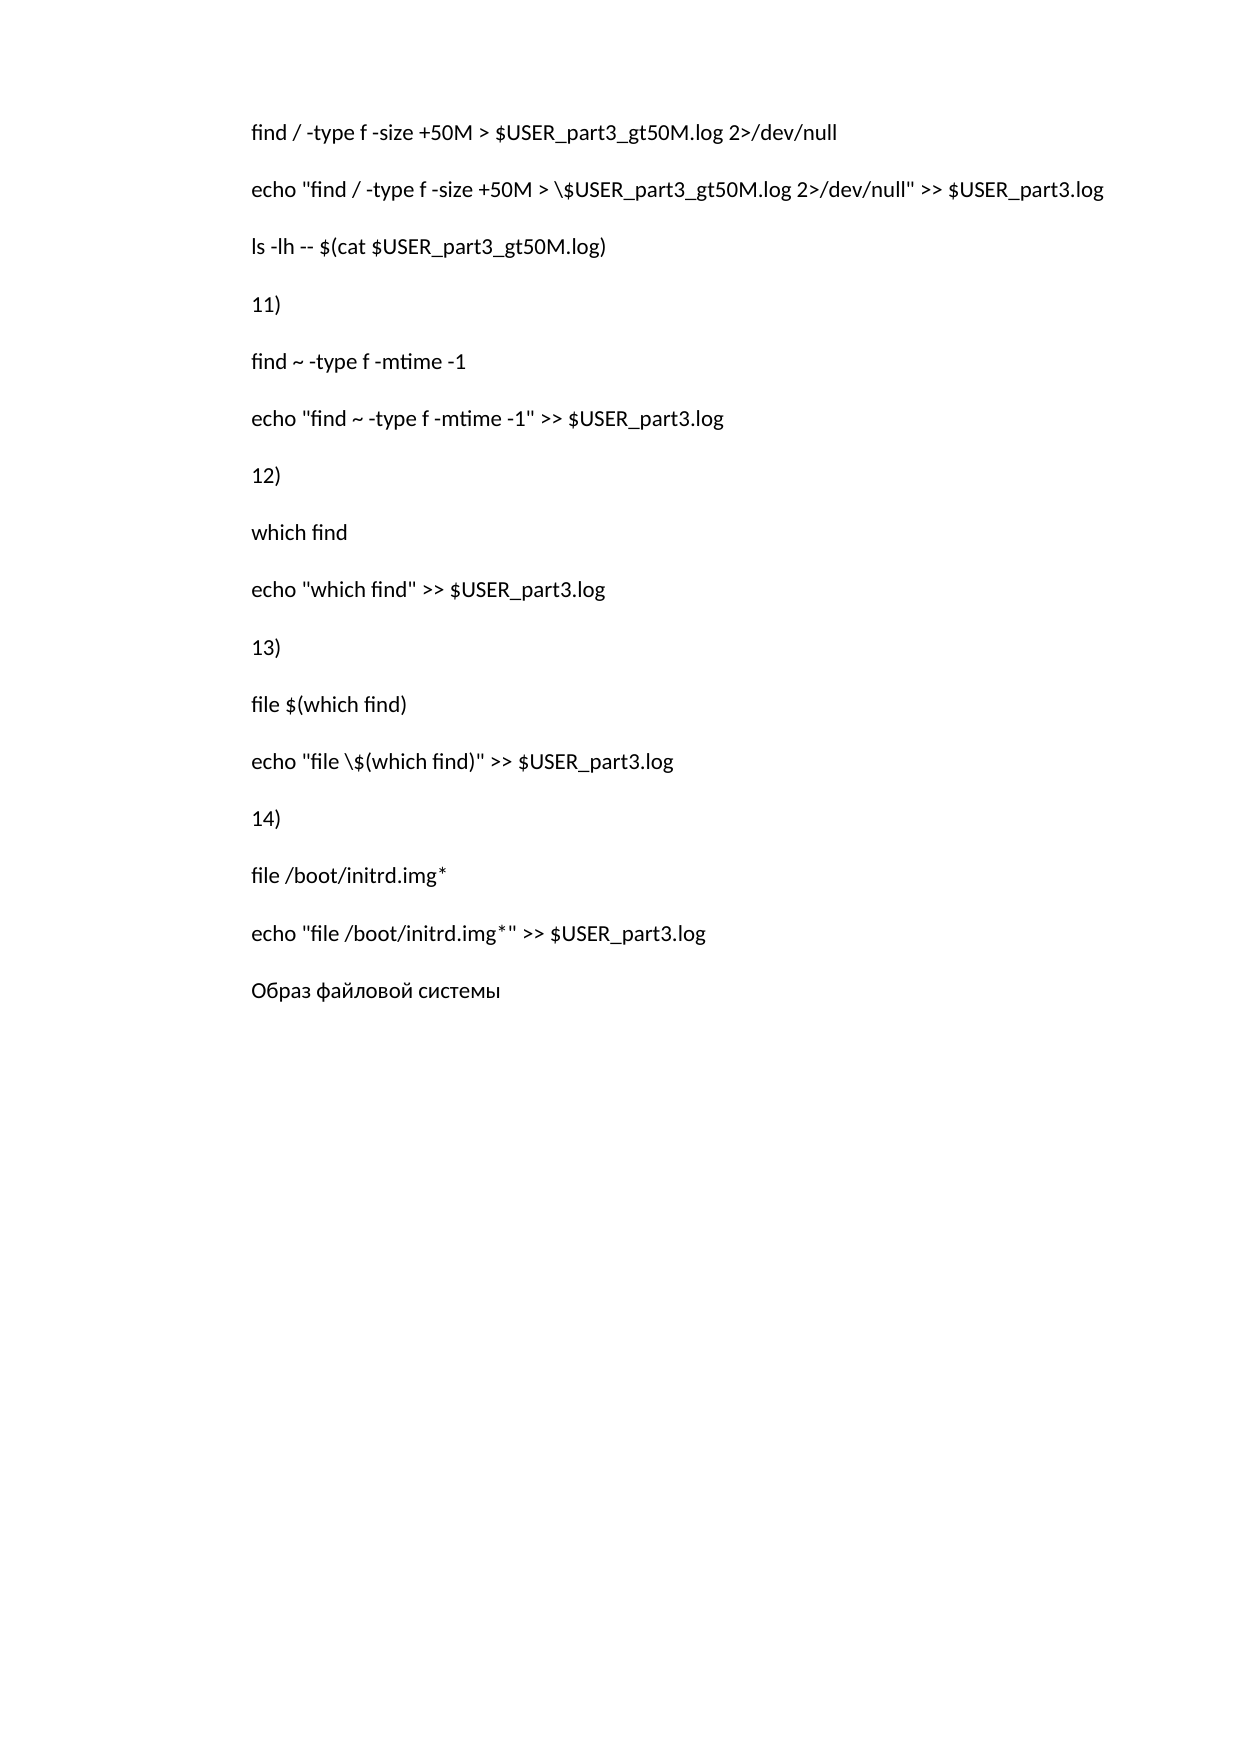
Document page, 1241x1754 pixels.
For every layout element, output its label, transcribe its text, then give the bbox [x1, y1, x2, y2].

text echo "which find" >> $USER_part3.log [177, 576, 1152, 604]
text which find [177, 518, 1152, 546]
text echo "find ~ -type f -mtime -1" >> $USER_part3.log [177, 404, 1152, 432]
text echo "file \$(which find)" >> $USER_part3.log [177, 747, 1152, 775]
text file $(which find) [177, 690, 1152, 718]
text find ~ -type f -mtime -1 [177, 347, 1152, 375]
text Образ файловой системы [177, 976, 1152, 1004]
text 13) [177, 633, 1152, 661]
text 12) [177, 461, 1152, 489]
text echo "file /boot/initrd.img*" >> $USER_part3.log [177, 919, 1152, 947]
text 14) [177, 804, 1152, 832]
text 11) [177, 290, 1152, 318]
text echo "find / -type f -size +50M > \$USER_part3_gt50M.log 2>/dev/null" >> $USER_part3.log [177, 175, 1152, 203]
text ls -lh -- $(cat $USER_part3_gt50M.log) [177, 232, 1152, 261]
text file /boot/initrd.img* [177, 862, 1152, 889]
text find / -type f -size +50M > $USER_part3_gt50M.log 2>/dev/null [177, 118, 1152, 146]
